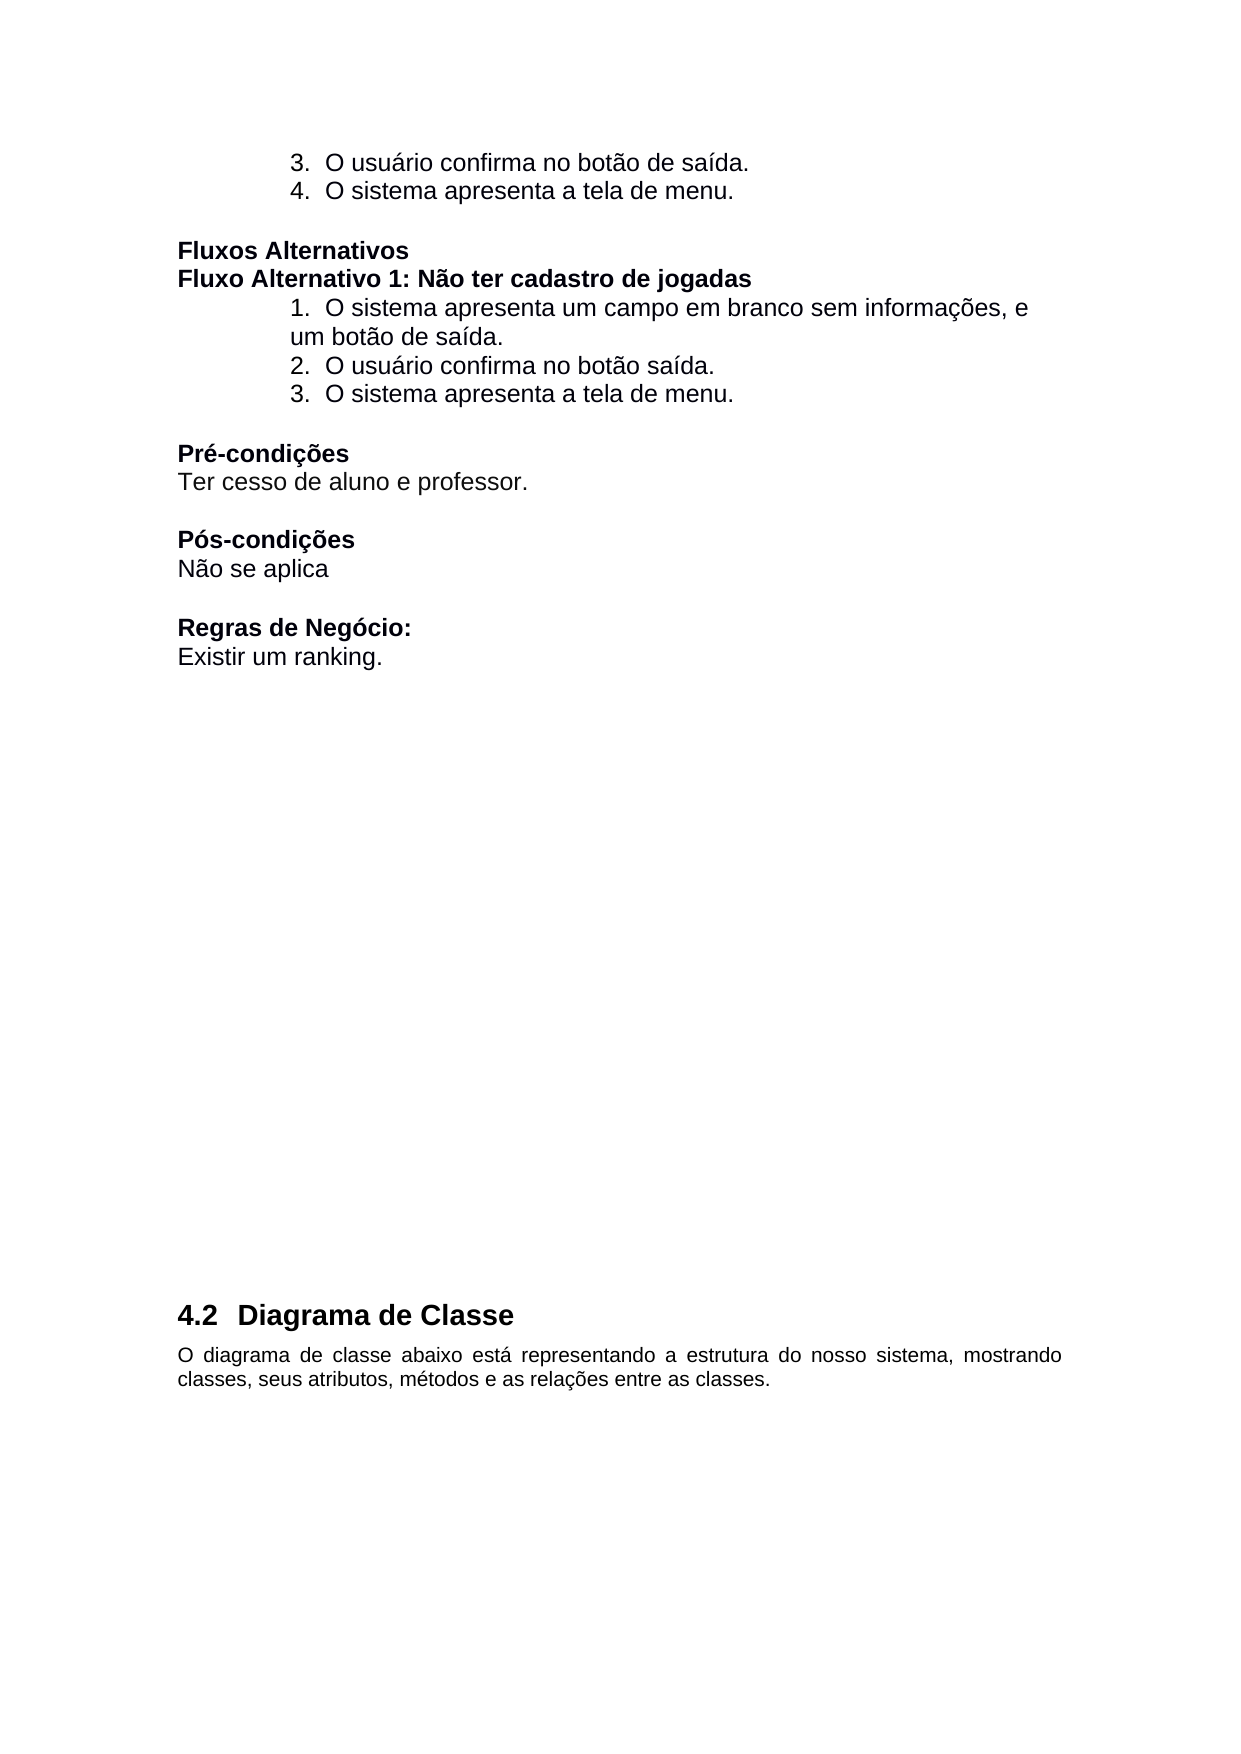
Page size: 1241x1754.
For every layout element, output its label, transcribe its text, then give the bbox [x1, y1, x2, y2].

text Fluxo Alternativo 1: Não ter cadastro de jogadas [177, 264, 1063, 293]
text Não se aplica [177, 554, 1063, 582]
text Regras de Negócio: [177, 613, 1063, 642]
text Pré-condições [177, 439, 1063, 467]
text Pós-condições [177, 525, 1063, 554]
text O diagrama de classe abaixo está representando a estrutura do nosso sistema, mostrando classes, seus atributos, métodos e as relações entre as classes. [177, 1342, 1063, 1390]
list O usuário confirma no botão de saída. [290, 148, 1063, 176]
text Ter cesso de aluno e professor. [177, 467, 1063, 496]
list O sistema apresenta a tela de menu. [290, 379, 1063, 408]
list O sistema apresenta a tela de menu. [290, 176, 1063, 205]
text Existir um ranking. [177, 642, 1063, 670]
list O sistema apresenta um campo em branco sem informações, e um botão de saída. [290, 293, 1063, 351]
text Fluxos Alternativos [177, 236, 1063, 264]
subtitle Diagrama de Classe [177, 1298, 1063, 1332]
list O usuário confirma no botão saída. [290, 351, 1063, 379]
